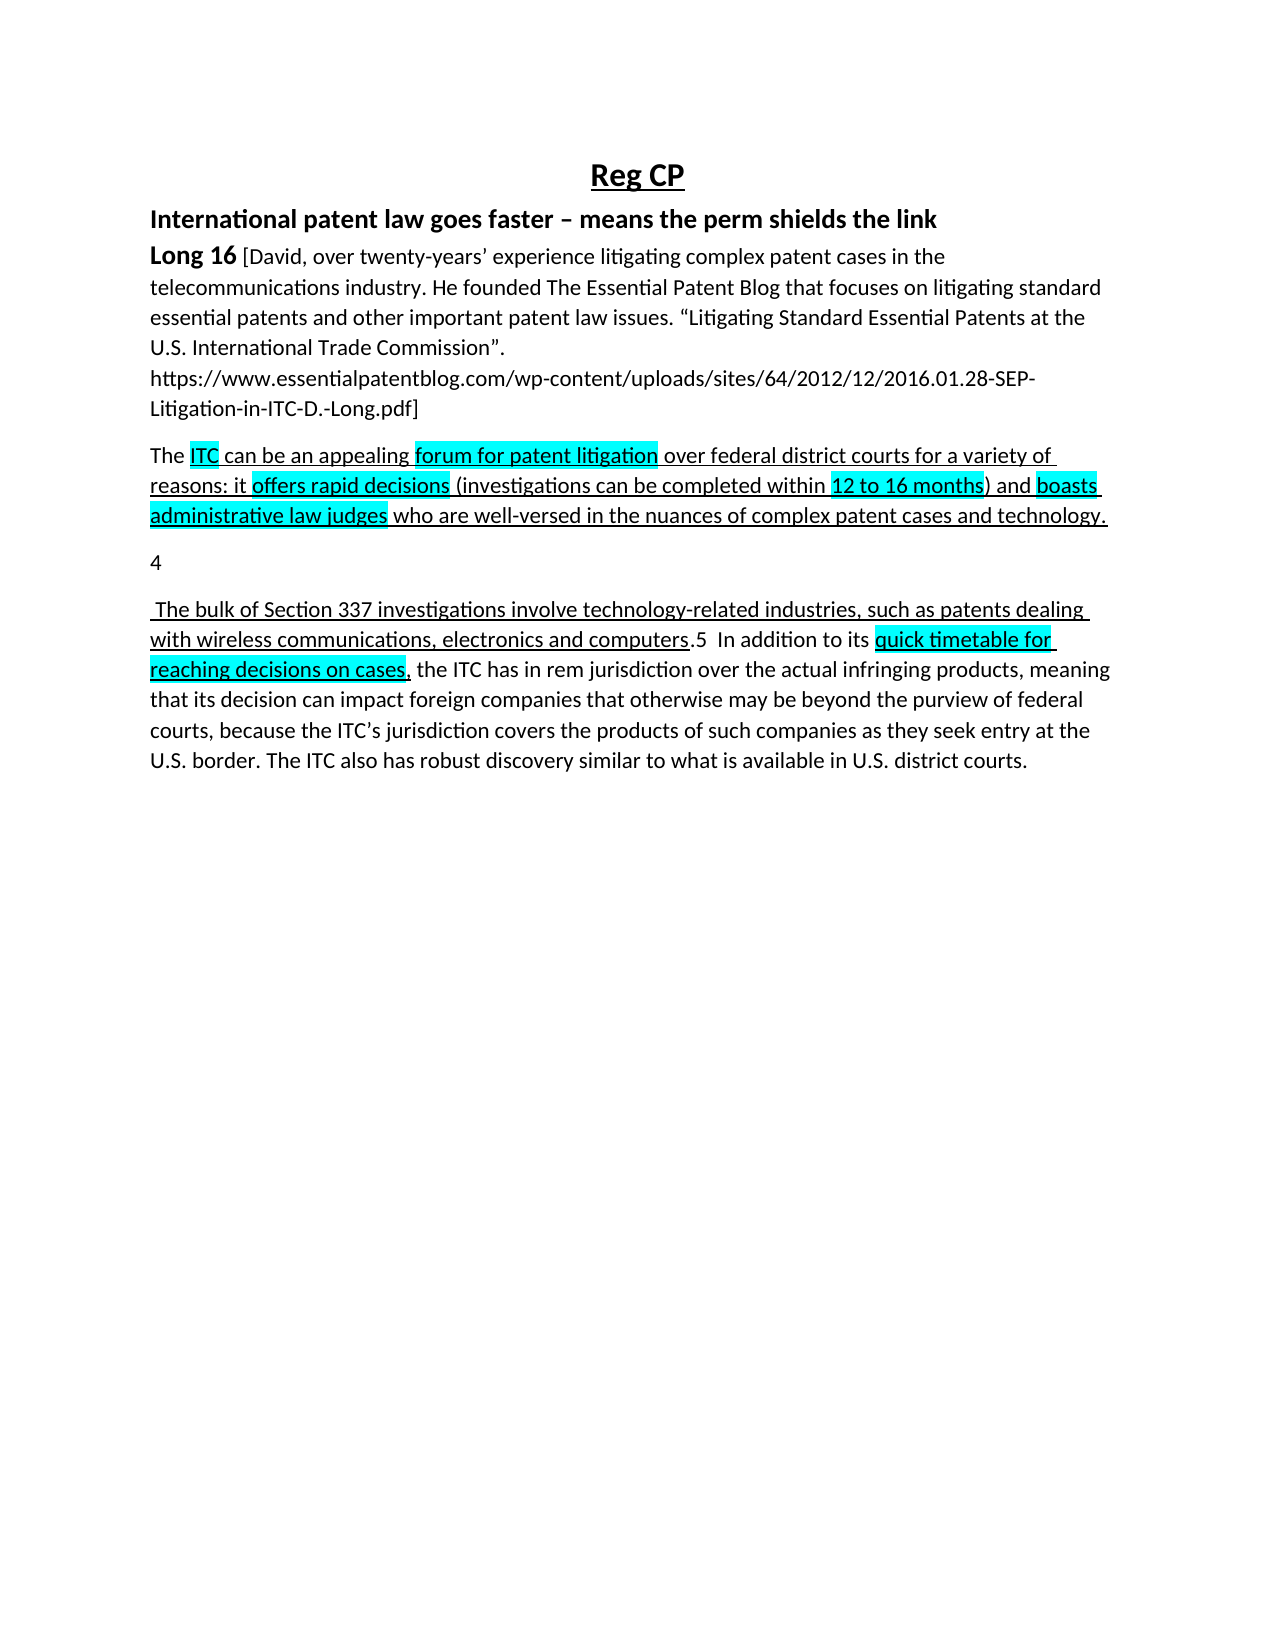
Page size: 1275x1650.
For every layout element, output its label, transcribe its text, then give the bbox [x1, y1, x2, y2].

text Long 16 [David, over twenty-years’ experience litigating complex patent cases in the telecommunications industry. He founded The Essential Patent Blog that focuses on litigating standard essential patents and other important patent law issues. “Litigating Standard Essential Patents at the U.S. International Trade Commission”. https://www.essentialpatentblog.com/wp-content/uploads/sites/64/2012/12/2016.01.28-SEP-Litigation-in-ITC-D.-Long.pdf] [150, 238, 1125, 422]
text The bulk of Section 337 investigations involve technology-related industries, such as patents dealing with wireless communications, electronics and computers.5 In addition to its quick timetable for reaching decisions on cases, the ITC has in rem jurisdiction over the actual infringing products, meaning that its decision can impact foreign companies that otherwise may be beyond the purview of federal courts, because the ITC’s jurisdiction covers the products of such companies as they seek entry at the U.S. border. The ITC also has robust discovery similar to what is available in U.S. district courts. [150, 595, 1125, 774]
subtitle International patent law goes faster – means the perm shields the link [150, 202, 1125, 235]
subtitle Reg CP [150, 154, 1125, 195]
text The ITC can be an appealing forum for patent litigation over federal district courts for a variety of reasons: it offers rapid decisions (investigations can be completed within 12 to 16 months) and boasts administrative law judges who are well-versed in the nuances of complex patent cases and technology. [150, 441, 1125, 529]
text 4 [150, 548, 1125, 576]
